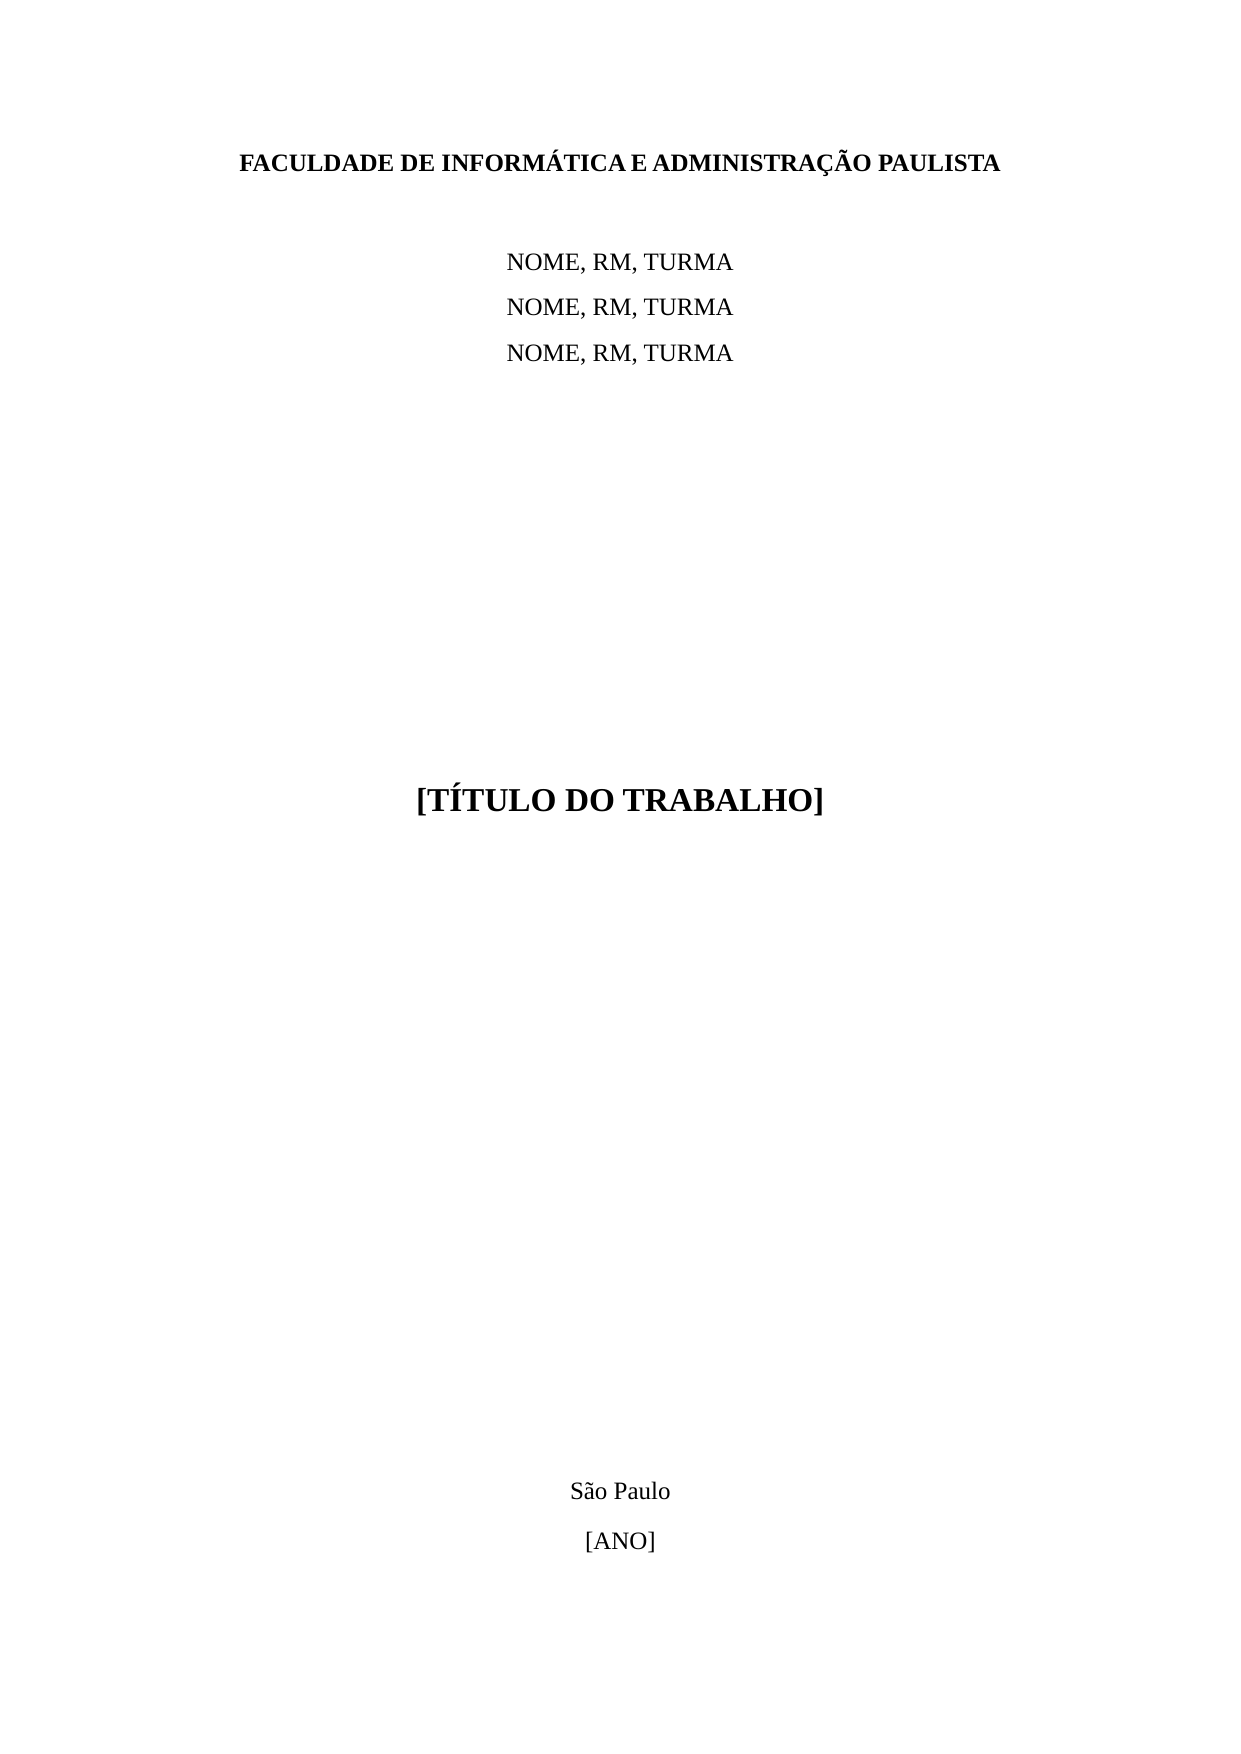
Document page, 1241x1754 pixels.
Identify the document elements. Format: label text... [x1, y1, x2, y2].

text São Paulo [177, 1476, 1063, 1505]
text NOME, RM, TURMA [177, 292, 1063, 321]
text [TÍTULO DO TRABALHO] [177, 781, 1063, 819]
text NOME, RM, TURMA [177, 338, 1063, 367]
text [ANO] [177, 1526, 1063, 1555]
text NOME, RM, TURMA [177, 247, 1063, 276]
text FACULDADE DE INFORMÁTICA E ADMINISTRAÇÃO PAULISTA [177, 148, 1063, 176]
